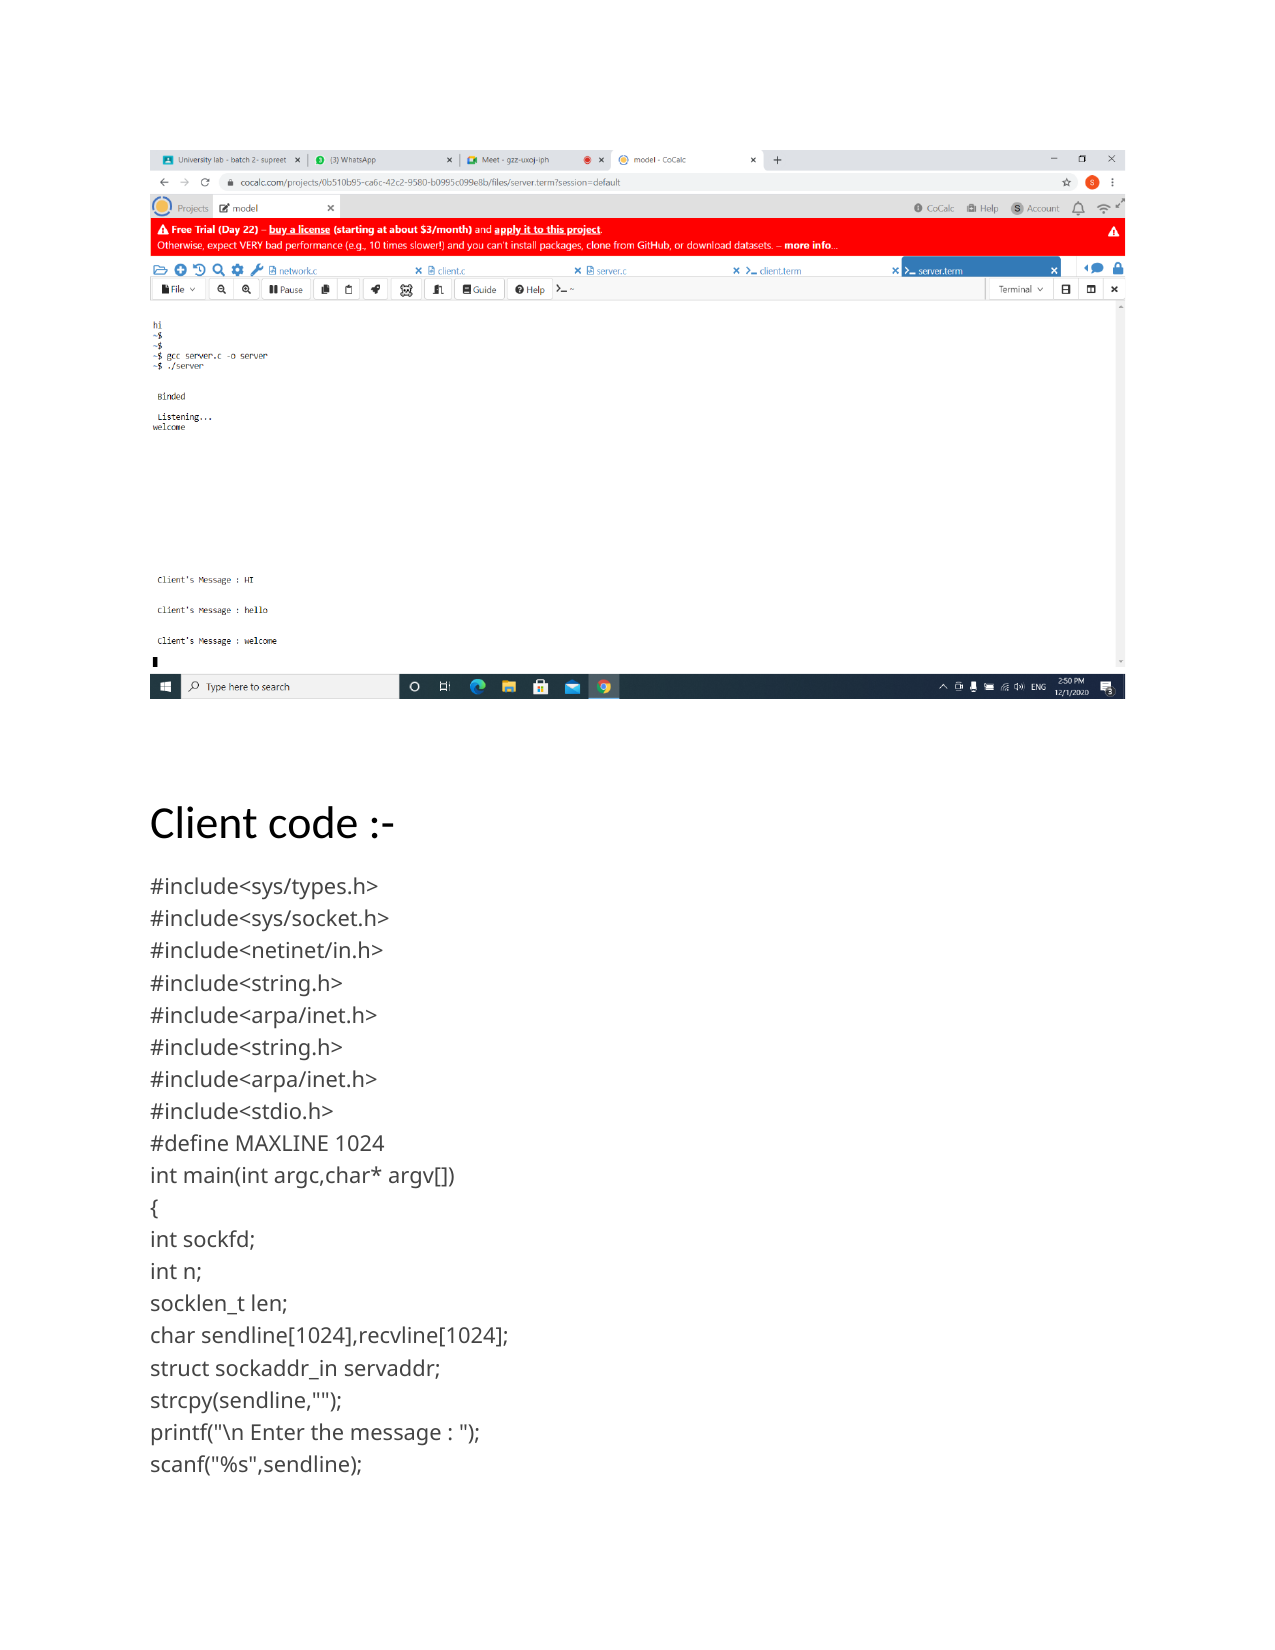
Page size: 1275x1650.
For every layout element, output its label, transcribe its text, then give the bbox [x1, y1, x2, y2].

picture [150, 150, 1125, 699]
text Client code :- [150, 794, 1125, 850]
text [150, 871, 1125, 1478]
